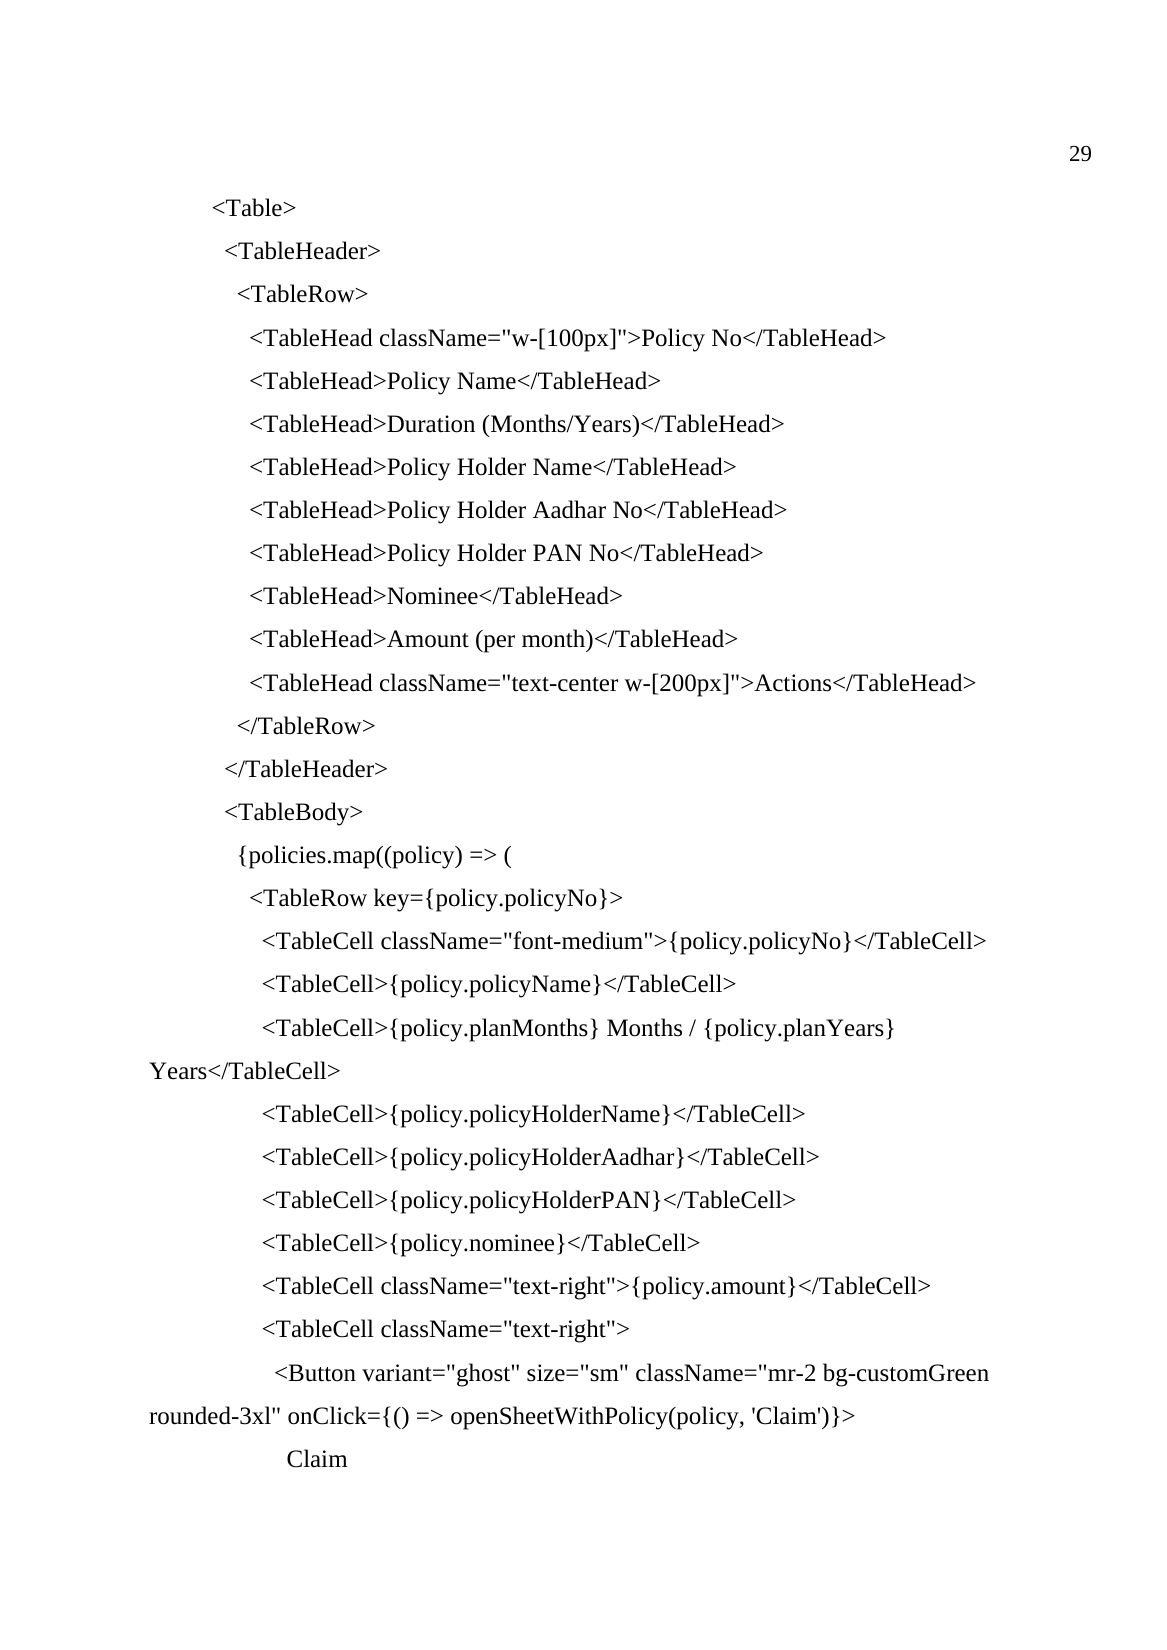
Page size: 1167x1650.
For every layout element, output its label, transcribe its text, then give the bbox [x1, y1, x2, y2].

subtitle <TableCell>{policy.policyHolderPAN}</TableCell> [149, 1185, 1049, 1214]
subtitle <TableHead>Policy Holder Name</TableHead> [149, 452, 1049, 481]
subtitle <TableHead>Nominee</TableHead> [149, 581, 1049, 610]
subtitle <TableHead>Duration (Months/Years)</TableHead> [149, 409, 1049, 438]
subtitle </TableRow> [149, 711, 1049, 739]
subtitle <Table> [149, 193, 1049, 222]
subtitle <TableCell>{policy.policyHolderName}</TableCell> [149, 1099, 1049, 1128]
subtitle <TableRow key={policy.policyNo}> [149, 883, 1049, 912]
subtitle </TableHeader> [149, 754, 1049, 783]
subtitle <TableBody> [149, 797, 1049, 826]
subtitle <TableCell className="text-right">{policy.amount}</TableCell> [149, 1271, 1049, 1300]
subtitle {policies.map((policy) => ( [149, 840, 1049, 869]
subtitle <TableHead className="w-[100px]">Policy No</TableHead> [149, 323, 1049, 351]
subtitle <TableCell>{policy.policyName}</TableCell> [149, 969, 1049, 998]
subtitle <TableHeader> [149, 236, 1049, 265]
subtitle Claim [149, 1444, 1049, 1473]
subtitle <TableCell>{policy.nominee}</TableCell> [149, 1228, 1049, 1257]
subtitle <TableCell className="text-right"> [149, 1314, 1049, 1343]
subtitle <TableHead>Amount (per month)</TableHead> [149, 624, 1049, 653]
subtitle <Button variant="ghost" size="sm" className="mr-2 bg-customGreen rounded-3xl" onClick={() => openSheetWithPolicy(policy, 'Claim')}> [149, 1358, 1049, 1429]
subtitle <TableHead className="text-center w-[200px]">Actions</TableHead> [149, 668, 1049, 696]
subtitle <TableRow> [149, 279, 1049, 308]
subtitle <TableHead>Policy Holder Aadhar No</TableHead> [149, 495, 1049, 524]
subtitle <TableCell>{policy.policyHolderAadhar}</TableCell> [149, 1142, 1049, 1171]
subtitle <TableHead>Policy Name</TableHead> [149, 366, 1049, 394]
subtitle <TableHead>Policy Holder PAN No</TableHead> [149, 538, 1049, 567]
subtitle <TableCell className="font-medium">{policy.policyNo}</TableCell> [149, 926, 1049, 955]
subtitle <TableCell>{policy.planMonths} Months / {policy.planYears} Years</TableCell> [149, 1013, 1049, 1084]
